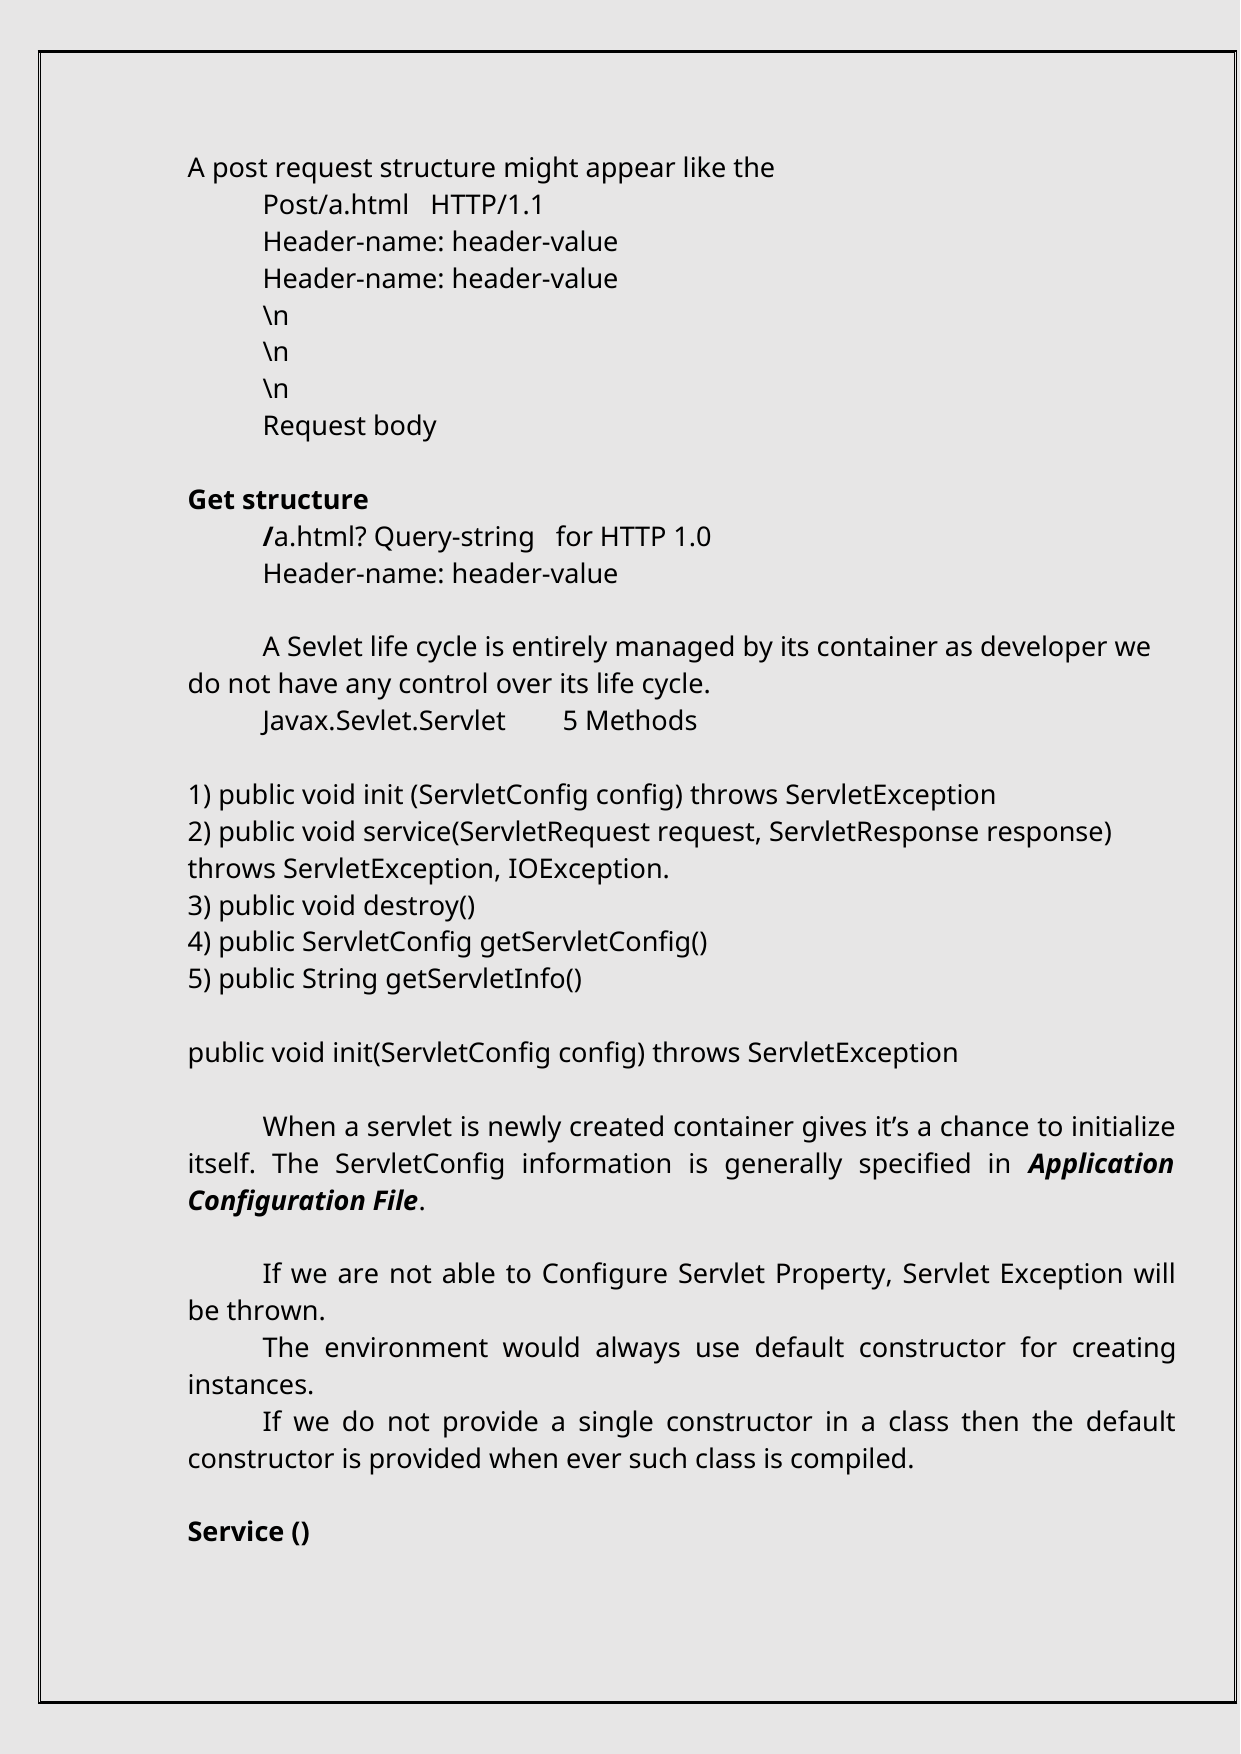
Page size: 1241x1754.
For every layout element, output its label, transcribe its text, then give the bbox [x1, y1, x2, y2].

text If we do not provide a single constructor in a class then the default constructor is provided when ever such class is compiled. [187, 1402, 1177, 1476]
text Request body [112, 407, 1177, 443]
text public void init(ServletConfig config) throws ServletException [112, 1033, 1177, 1070]
text Service () [112, 1513, 1177, 1550]
text Header-name: header-value [112, 259, 1177, 296]
text When a servlet is newly created container gives it’s a chance to initialize itself. The ServletConfig information is generally specified in Application Configuration File. [187, 1107, 1177, 1218]
text Javax.Sevlet.Servlet 5 Methods [112, 702, 1177, 738]
text 5) public String getServletInfo() [112, 960, 1177, 997]
text 4) public ServletConfig getServletConfig() [112, 923, 1177, 960]
text Header-name: header-value [112, 222, 1177, 259]
text Post/a.html HTTP/1.1 [112, 185, 1177, 222]
text A Sevlet life cycle is entirely managed by its container as developer we do not have any control over its life cycle. [187, 628, 1177, 702]
text 3) public void destroy() [112, 886, 1177, 923]
text If we are not able to Configure Servlet Property, Servlet Exception will be thrown. [187, 1255, 1177, 1328]
text \n [112, 296, 1177, 333]
text 1) public void init (ServletConfig config) throws ServletException [112, 775, 1177, 812]
text The environment would always use default constructor for creating instances. [187, 1328, 1177, 1402]
text Get structure [112, 480, 1177, 517]
text 2) public void service(ServletRequest request, ServletResponse response) throws ServletException, IOException. [187, 812, 1177, 886]
text Header-name: header-value [112, 554, 1177, 591]
text \n [112, 333, 1177, 370]
text /a.html? Query-string for HTTP 1.0 [112, 517, 1177, 554]
text \n [112, 370, 1177, 407]
text A post request structure might appear like the [112, 148, 1177, 185]
